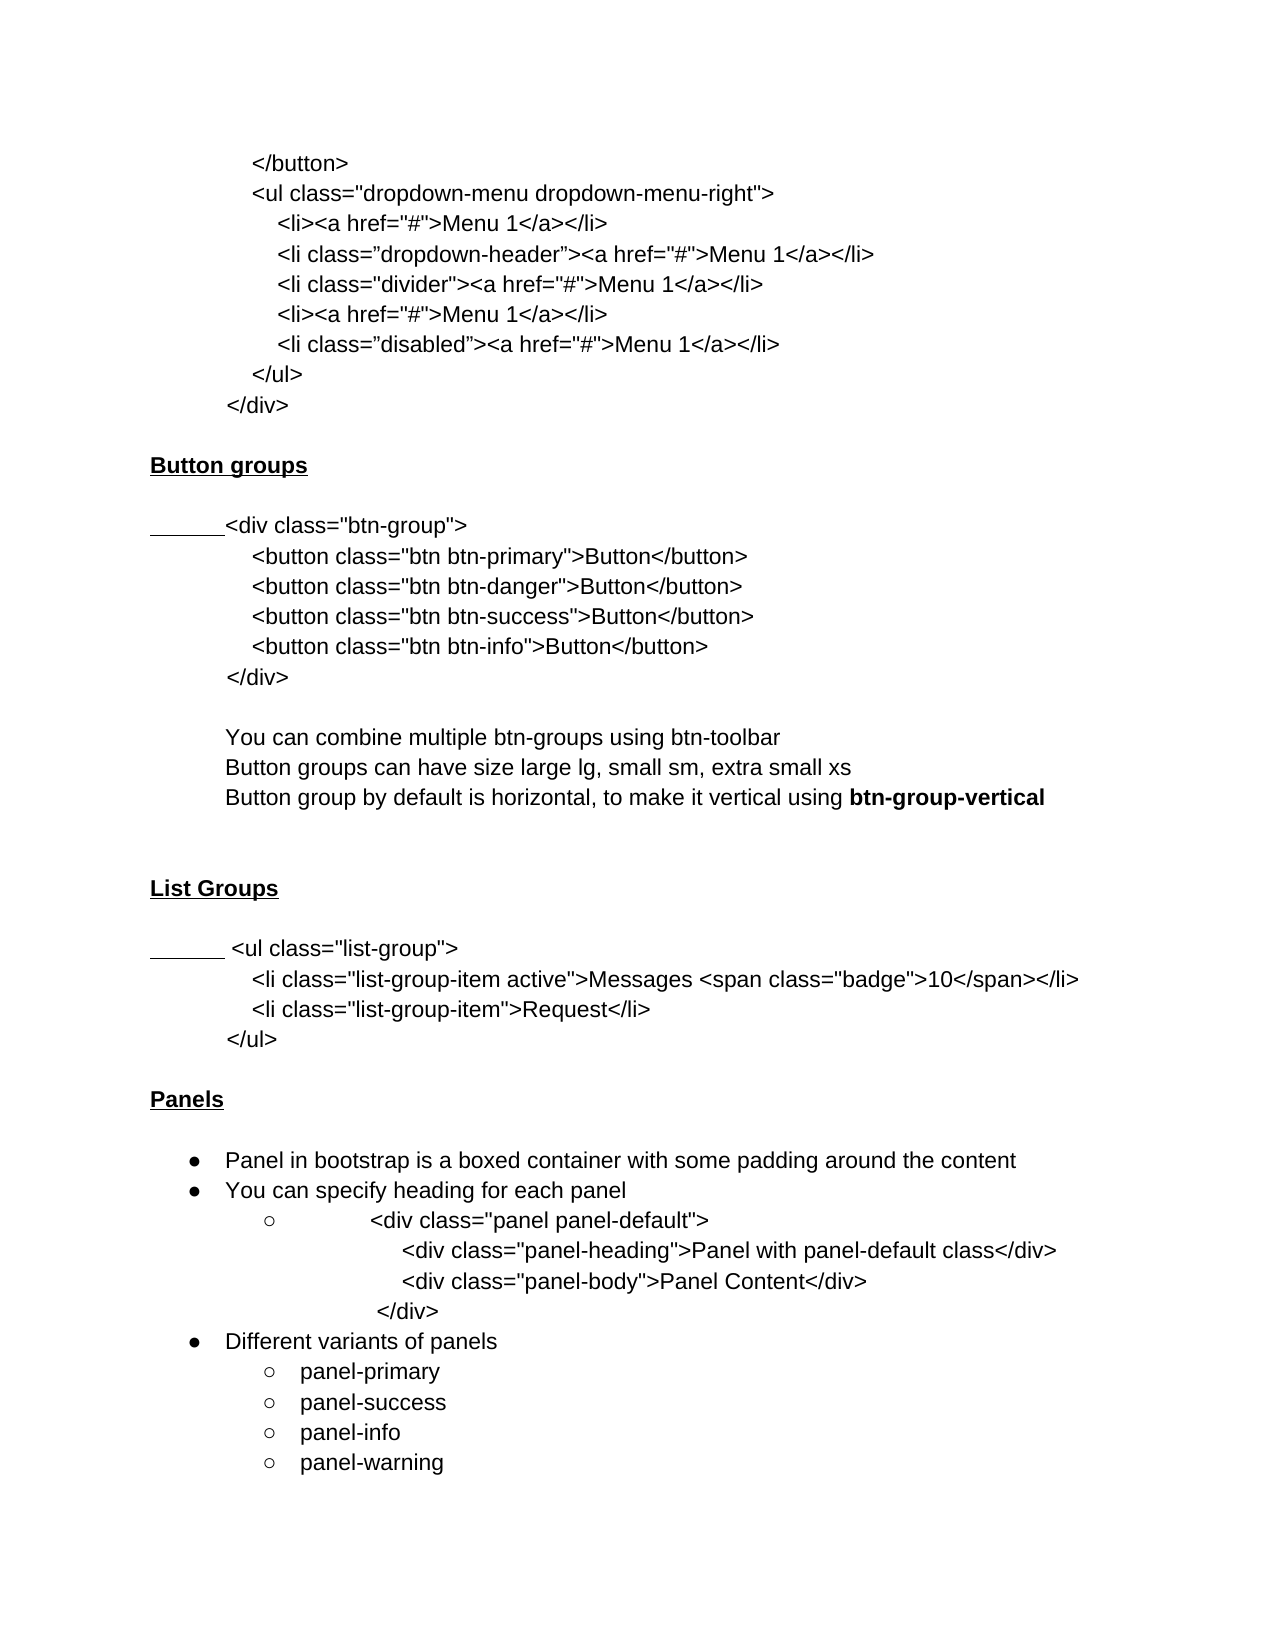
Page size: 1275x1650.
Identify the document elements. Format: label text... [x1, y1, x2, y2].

text List Groups [150, 875, 1125, 901]
text You can combine multiple btn-groups using btn-toolbar [150, 724, 1125, 750]
list Panel in bootstrap is a boxed container with some padding around the content [187, 1147, 1125, 1173]
text <ul class="list-group"> <li class="list-group-item active">Messages <span class="badge">10</span></li> <li class="list-group-item">Request</li> </ul> [150, 935, 1125, 1052]
text <div class="btn-group"> <button class="btn btn-primary">Button</button> <button class="btn btn-danger">Button</button> <button class="btn btn-success">Button</button> <button class="btn btn-info">Button</button> </div> [150, 512, 1125, 690]
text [150, 150, 1125, 418]
list Different variants of panels [187, 1328, 1125, 1354]
list panel-info [262, 1419, 1125, 1445]
text Button groups can have size large lg, small sm, extra small xs [150, 754, 1125, 781]
text Panels [150, 1086, 1125, 1113]
list panel-success [262, 1388, 1125, 1415]
list <div class="panel panel-default"> <div class="panel-heading">Panel with panel-default class</div> <div class="panel-body">Panel Content</div> </div> [262, 1207, 1125, 1324]
list panel-primary [262, 1358, 1125, 1385]
list You can specify heading for each panel [187, 1177, 1125, 1203]
text Button groups [150, 452, 1125, 478]
text Button group by default is horizontal, to make it vertical using btn-group-vertical [150, 784, 1125, 811]
list panel-warning [262, 1449, 1125, 1475]
